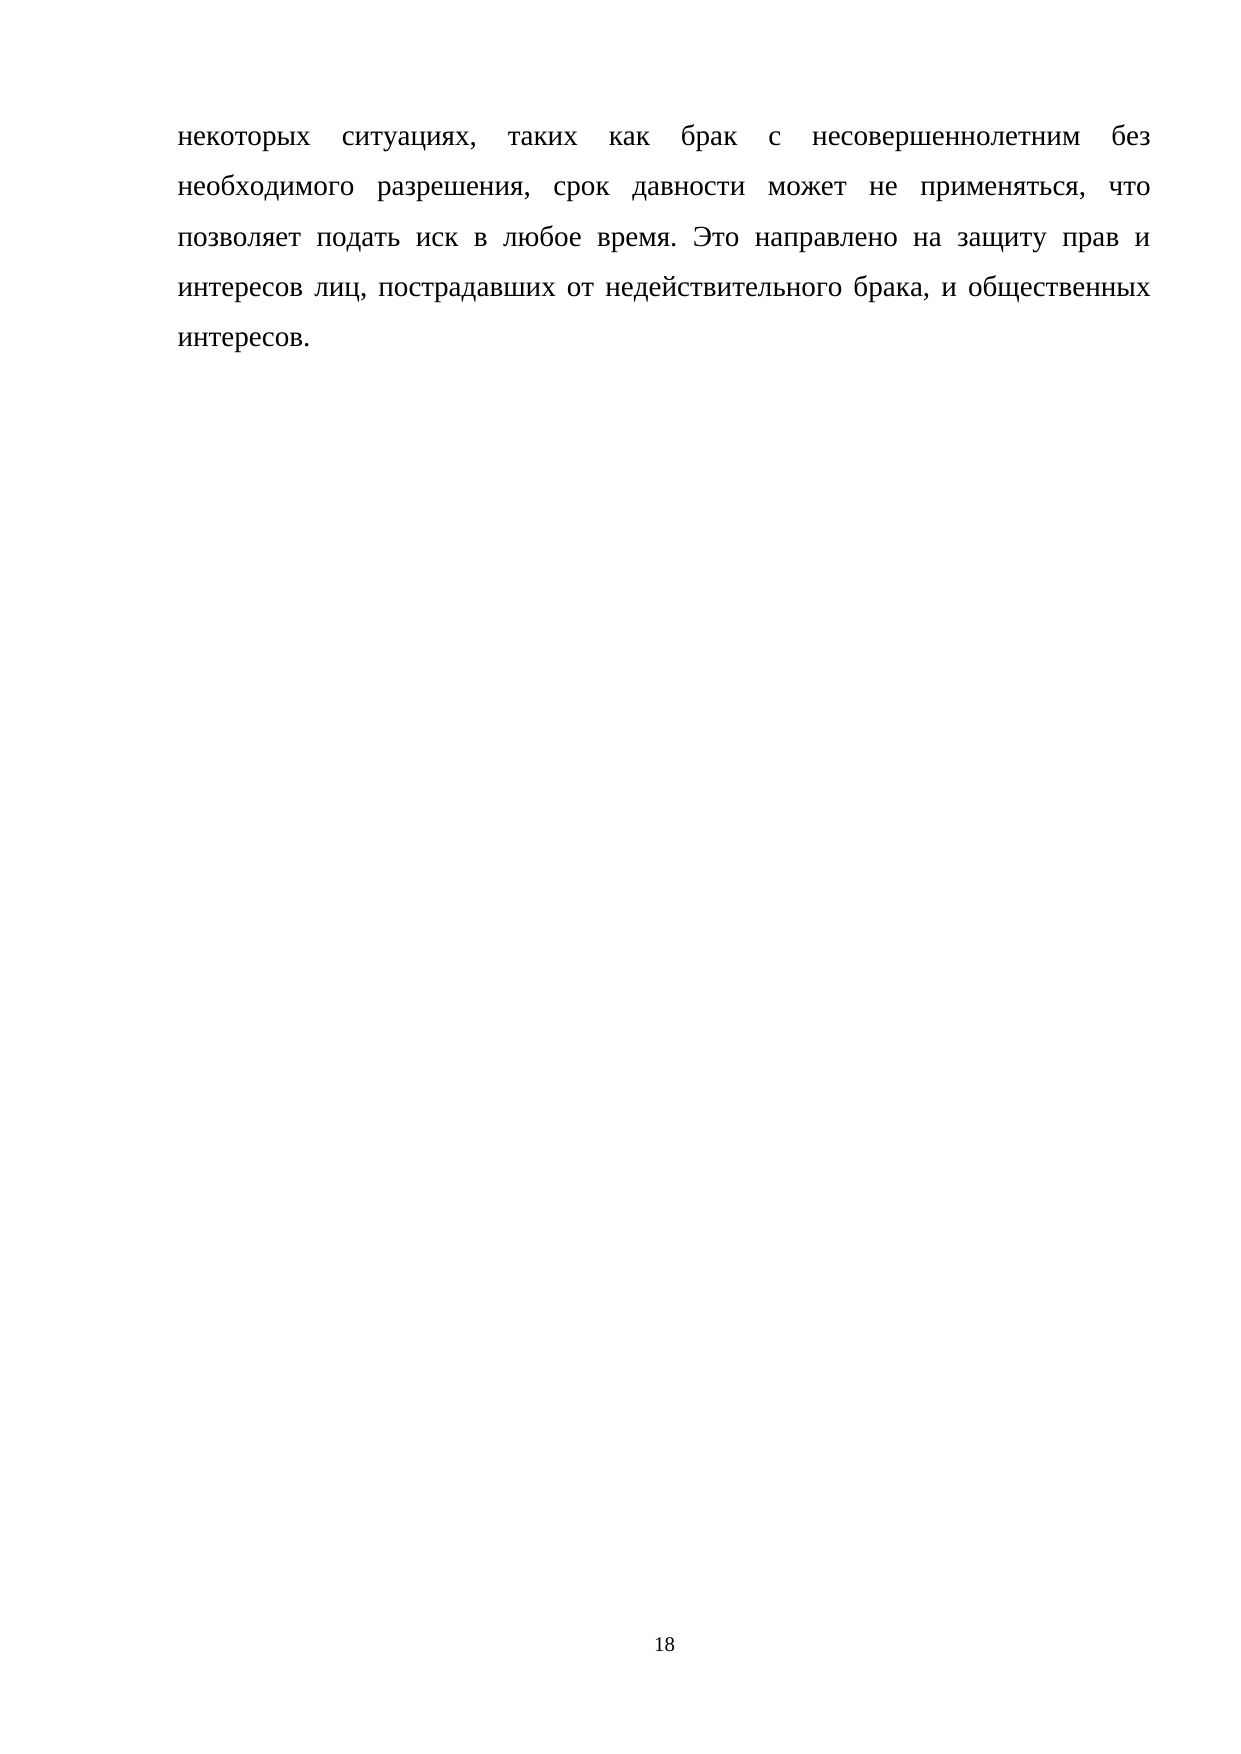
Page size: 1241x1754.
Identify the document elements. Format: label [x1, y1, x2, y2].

text [177, 118, 1152, 353]
